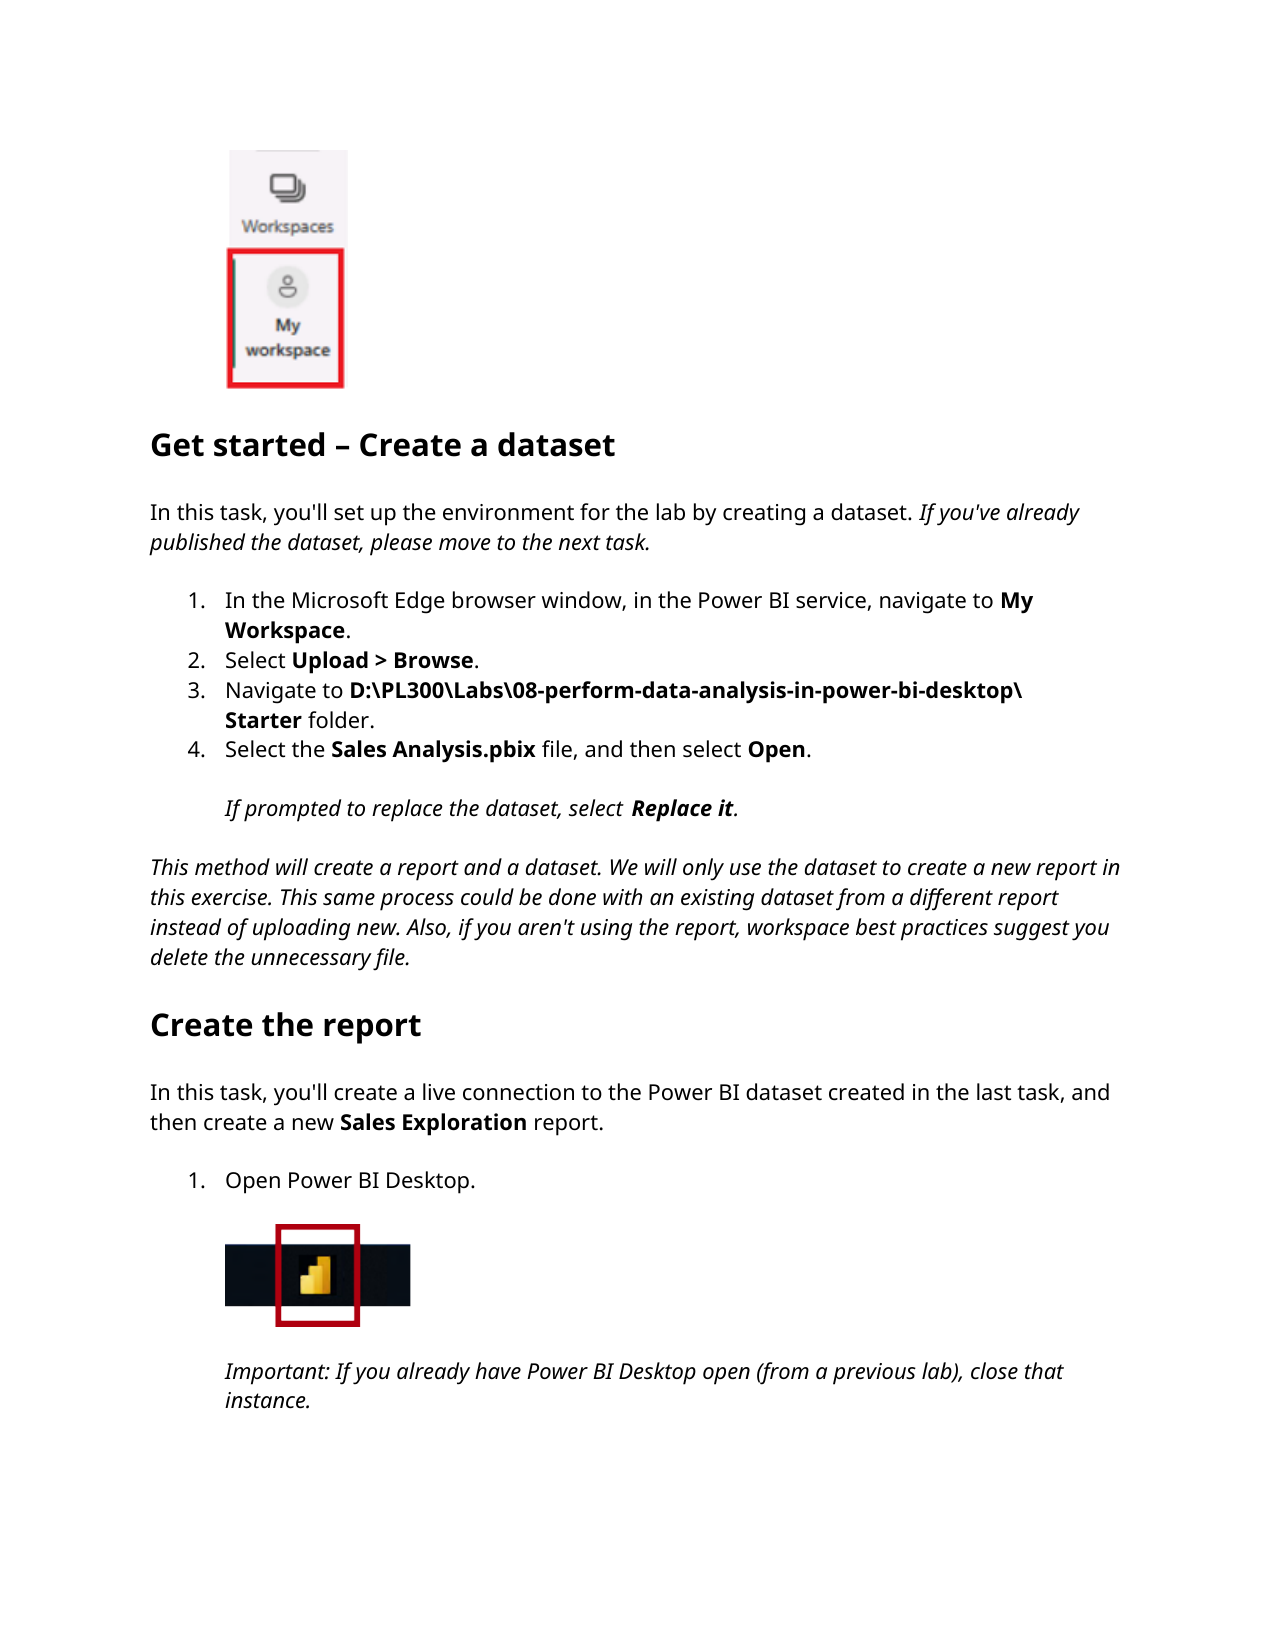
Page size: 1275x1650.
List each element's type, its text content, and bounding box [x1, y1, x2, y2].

text Important: If you already have Power BI Desktop open (from a previous lab), close that instance. [225, 1356, 1125, 1415]
picture [225, 150, 348, 392]
text Get started – Create a dataset [150, 423, 1125, 466]
text If prompted to replace the dataset, select Replace it. [225, 793, 1125, 823]
list Select Upload > Browse. [187, 645, 1125, 675]
text In this task, you'll set up the environment for the lab by creating a dataset. If you've already published the dataset, please move to the next task. [150, 497, 1125, 556]
list Open Power BI Desktop. [187, 1165, 1125, 1195]
text This method will create a report and a dataset. We will only use the dataset to create a new report in this exercise. This same process could be done with an existing dataset from a different report instead of uploading new. Also, if you aren't using the report, workspace best practices suggest you delete the unnecessary file. [150, 852, 1125, 972]
picture [225, 1224, 411, 1327]
list In the Microsoft Edge browser window, in the Power BI service, navigate to My Workspace. [187, 586, 1125, 645]
list Select the Sales Analysis.pbix file, and then select Open. [187, 734, 1125, 764]
list Navigate to D:\PL300\Labs\08-perform-data-analysis-in-power-bi-desktop\Starter folder. [187, 675, 1125, 734]
text Create the report [150, 1003, 1125, 1045]
text In this task, you'll create a live connection to the Power BI dataset created in the last task, and then create a new Sales Exploration report. [150, 1077, 1125, 1136]
